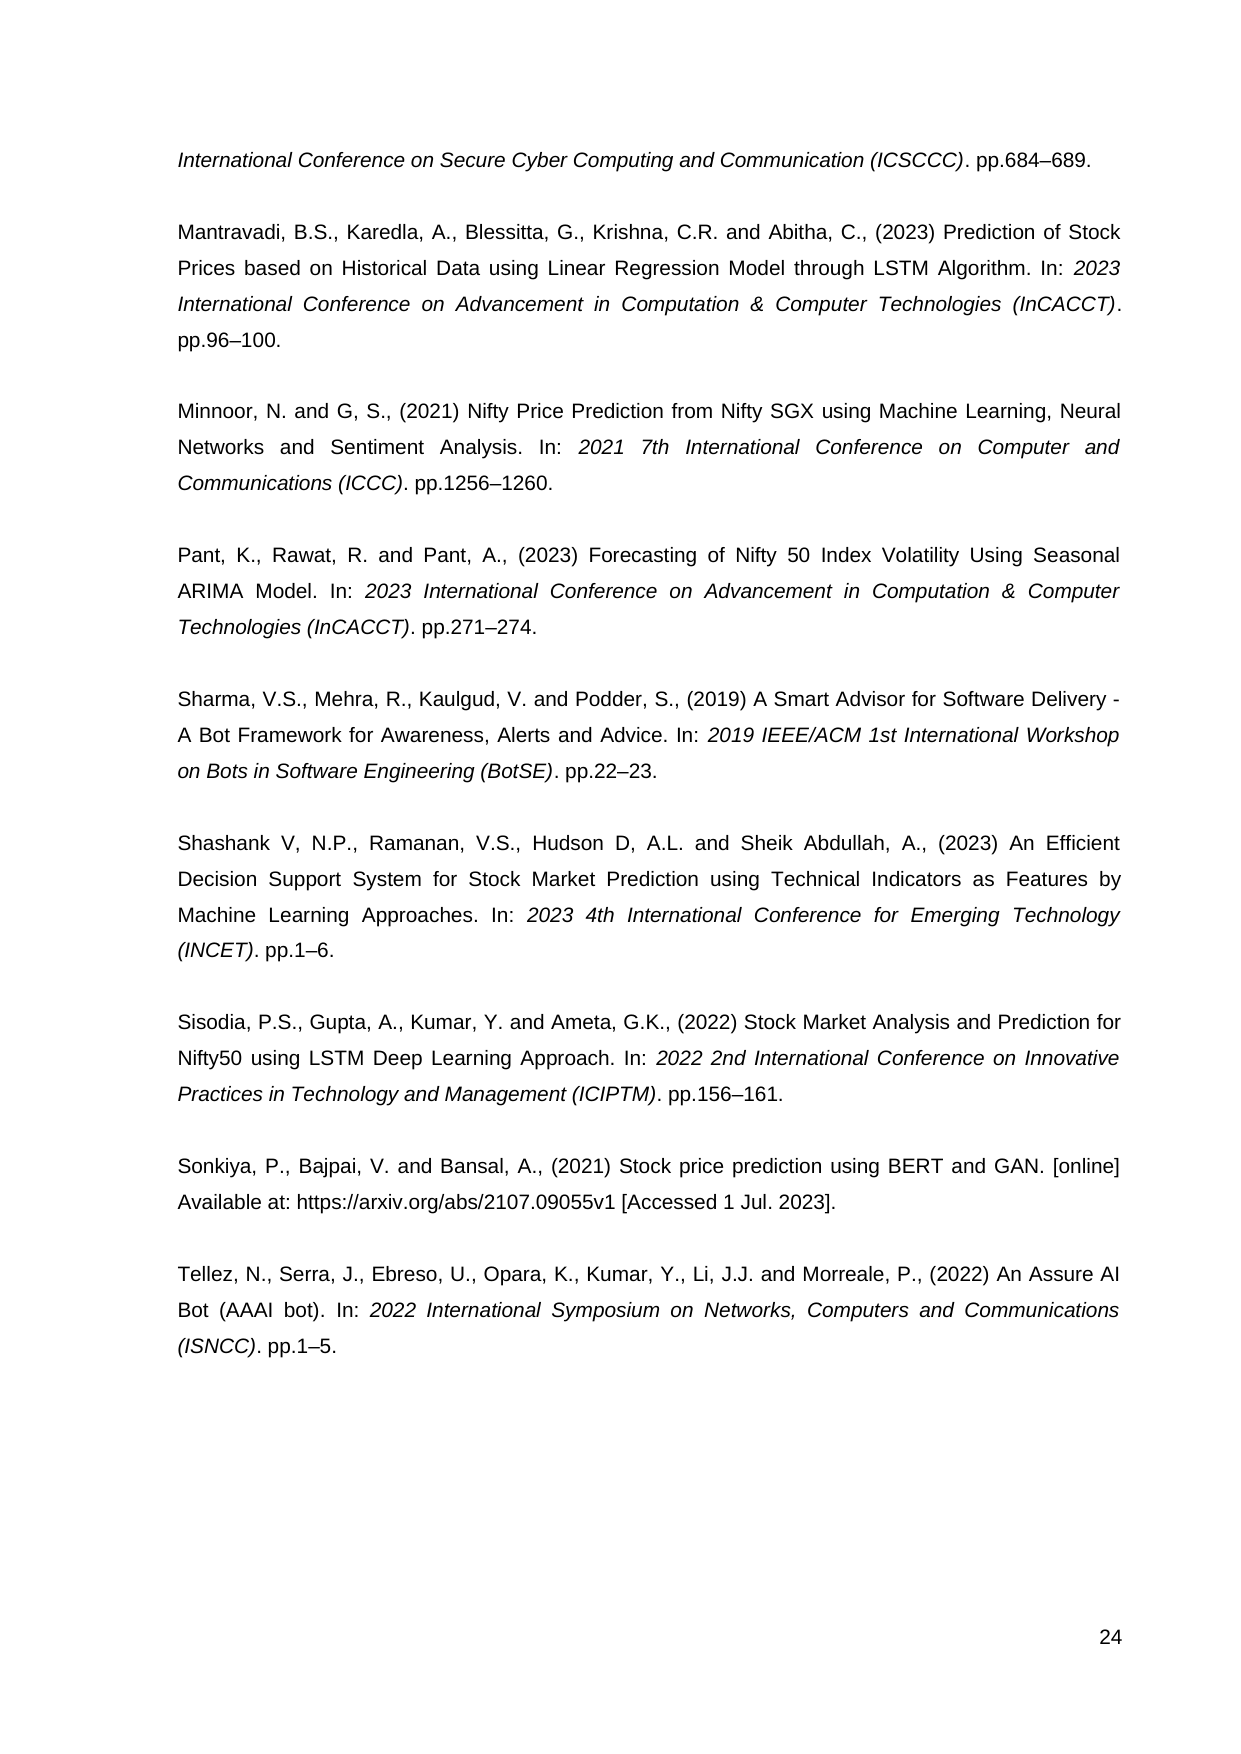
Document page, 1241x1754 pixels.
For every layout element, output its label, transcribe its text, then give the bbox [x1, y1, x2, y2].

text Sonkiya, P., Bajpai, V. and Bansal, A., (2021) Stock price prediction using BERT and GAN. [online] Available at: https://arxiv.org/abs/2107.09055v1 [Accessed 1 Jul. 2023]. [177, 1154, 1122, 1214]
text Sisodia, P.S., Gupta, A., Kumar, Y. and Ameta, G.K., (2022) Stock Market Analysis and Prediction for Nifty50 using LSTM Deep Learning Approach. In: 2022 2nd International Conference on Innovative Practices in Technology and Management (ICIPTM). pp.156–161. [177, 1010, 1122, 1106]
text Tellez, N., Serra, J., Ebreso, U., Opara, K., Kumar, Y., Li, J.J. and Morreale, P., (2022) An Assure AI Bot (AAAI bot). In: 2022 International Symposium on Networks, Computers and Communications (ISNCC). pp.1–5. [177, 1262, 1122, 1358]
text Minnoor, N. and G, S., (2021) Nifty Price Prediction from Nifty SGX using Machine Learning, Neural Networks and Sentiment Analysis. In: 2021 7th International Conference on Computer and Communications (ICCC). pp.1256–1260. [177, 399, 1122, 495]
text Shashank V, N.P., Ramanan, V.S., Hudson D, A.L. and Sheik Abdullah, A., (2023) An Efficient Decision Support System for Stock Market Prediction using Technical Indicators as Features by Machine Learning Approaches. In: 2023 4th International Conference for Emerging Technology (INCET). pp.1–6. [177, 831, 1122, 962]
text Pant, K., Rawat, R. and Pant, A., (2023) Forecasting of Nifty 50 Index Volatility Using Seasonal ARIMA Model. In: 2023 International Conference on Advancement in Computation & Computer Technologies (InCACCT). pp.271–274. [177, 543, 1122, 639]
text Mantravadi, B.S., Karedla, A., Blessitta, G., Krishna, C.R. and Abitha, C., (2023) Prediction of Stock Prices based on Historical Data using Linear Regression Model through LSTM Algorithm. In: 2023 International Conference on Advancement in Computation & Computer Technologies (InCACCT). pp.96–100. [177, 219, 1122, 351]
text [177, 148, 1122, 172]
text Sharma, V.S., Mehra, R., Kaulgud, V. and Podder, S., (2019) A Smart Advisor for Software Delivery - A Bot Framework for Awareness, Alerts and Advice. In: 2019 IEEE/ACM 1st International Workshop on Bots in Software Engineering (BotSE). pp.22–23. [177, 687, 1122, 783]
